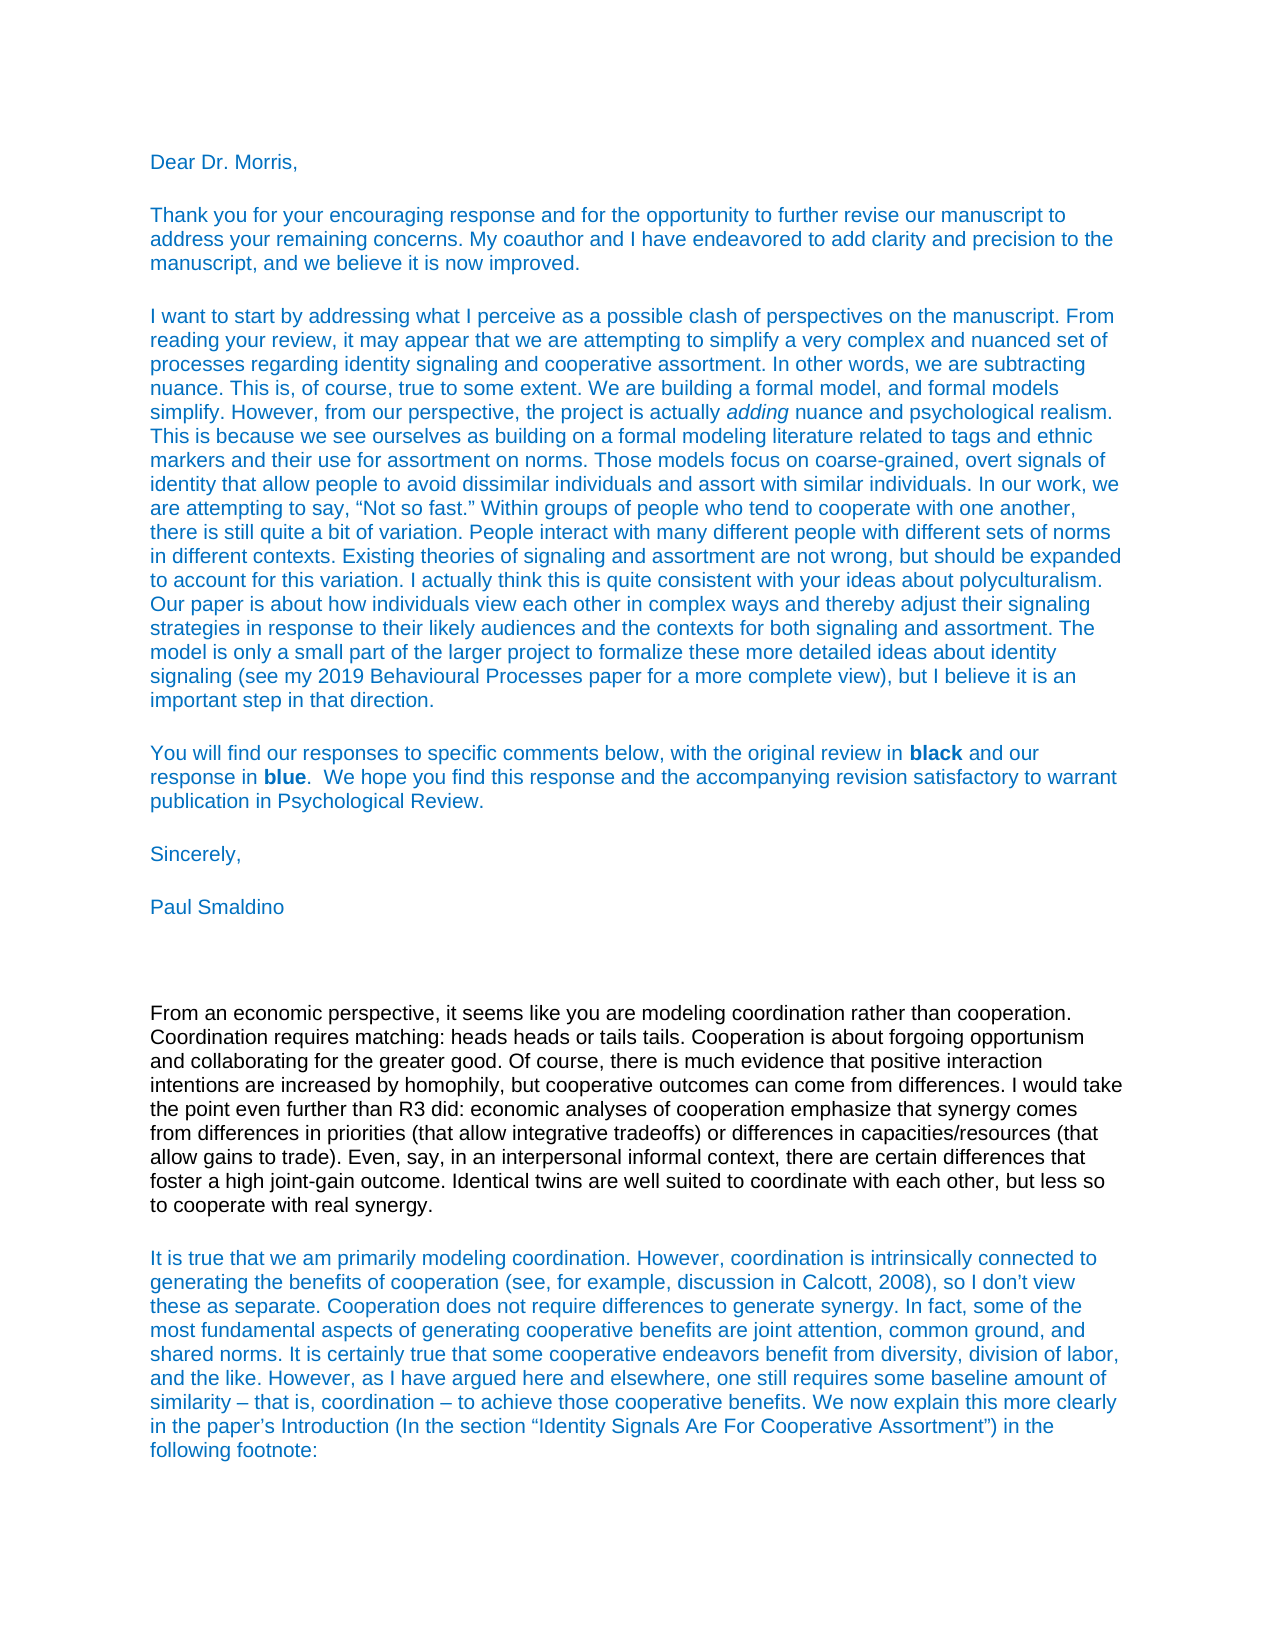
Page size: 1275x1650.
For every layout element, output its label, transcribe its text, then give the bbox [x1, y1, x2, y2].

text I want to start by addressing what I perceive as a possible clash of perspectives on the manuscript. From reading your review, it may appear that we are attempting to simplify a very complex and nuanced set of processes regarding identity signaling and cooperative assortment. In other words, we are subtracting nuance. This is, of course, true to some extent. We are building a formal model, and formal models simplify. However, from our perspective, the project is actually adding nuance and psychological realism. This is because we see ourselves as building on a formal modeling literature related to tags and ethnic markers and their use for assortment on norms. Those models focus on coarse-grained, overt signals of identity that allow people to avoid dissimilar individuals and assort with similar individuals. In our work, we are attempting to say, “Not so fast.” Within groups of people who tend to cooperate with one another, there is still quite a bit of variation. People interact with many different people with different sets of norms in different contexts. Existing theories of signaling and assortment are not wrong, but should be expanded to account for this variation. I actually think this is quite consistent with your ideas about polyculturalism. Our paper is about how individuals view each other in complex ways and thereby adjust their signaling strategies in response to their likely audiences and the contexts for both signaling and assortment. The model is only a small part of the larger project to formalize these more detailed ideas about identity signaling (see my 2019 Behavioural Processes paper for a more complete view), but I believe it is an important step in that direction. [150, 304, 1125, 711]
text You will find our responses to specific comments below, with the original review in black and our response in blue. We hope you find this response and the accompanying revision satisfactory to warrant publication in Psychological Review. [150, 741, 1125, 812]
text It is true that we am primarily modeling coordination. However, coordination is intrinsically connected to generating the benefits of cooperation (see, for example, discussion in Calcott, 2008), so I don’t view these as separate. Cooperation does not require differences to generate synergy. In fact, some of the most fundamental aspects of generating cooperative benefits are joint attention, common ground, and shared norms. It is certainly true that some cooperative endeavors benefit from diversity, division of labor, and the like. However, as I have argued here and elsewhere, one still requires some baseline amount of similarity – that is, coordination – to achieve those cooperative benefits. We now explain this more clearly in the paper’s Introduction (In the section “Identity Signals Are For Cooperative Assortment”) in the following footnote: [150, 1246, 1125, 1461]
text Thank you for your encouraging response and for the opportunity to further revise our manuscript to address your remaining concerns. My coauthor and I have endeavored to add clarity and precision to the manuscript, and we believe it is now improved. [150, 203, 1125, 275]
text Sincerely, [150, 842, 1125, 866]
text From an economic perspective, it seems like you are modeling coordination rather than cooperation. Coordination requires matching: heads heads or tails tails. Cooperation is about forgoing opportunism and collaborating for the greater good. Of course, there is much evidence that positive interaction intentions are increased by homophily, but cooperative outcomes can come from differences. I would take the point even further than R3 did: economic analyses of cooperation emphasize that synergy comes from differences in priorities (that allow integrative tradeoffs) or differences in capacities/resources (that allow gains to trade). Even, say, in an interpersonal informal context, there are certain differences that foster a high joint-gain outcome. Identical twins are well suited to coordinate with each other, but less so to cooperate with real synergy. [150, 1001, 1125, 1217]
text Paul Smaldino [150, 895, 1125, 919]
text Dear Dr. Morris, [150, 150, 1125, 174]
